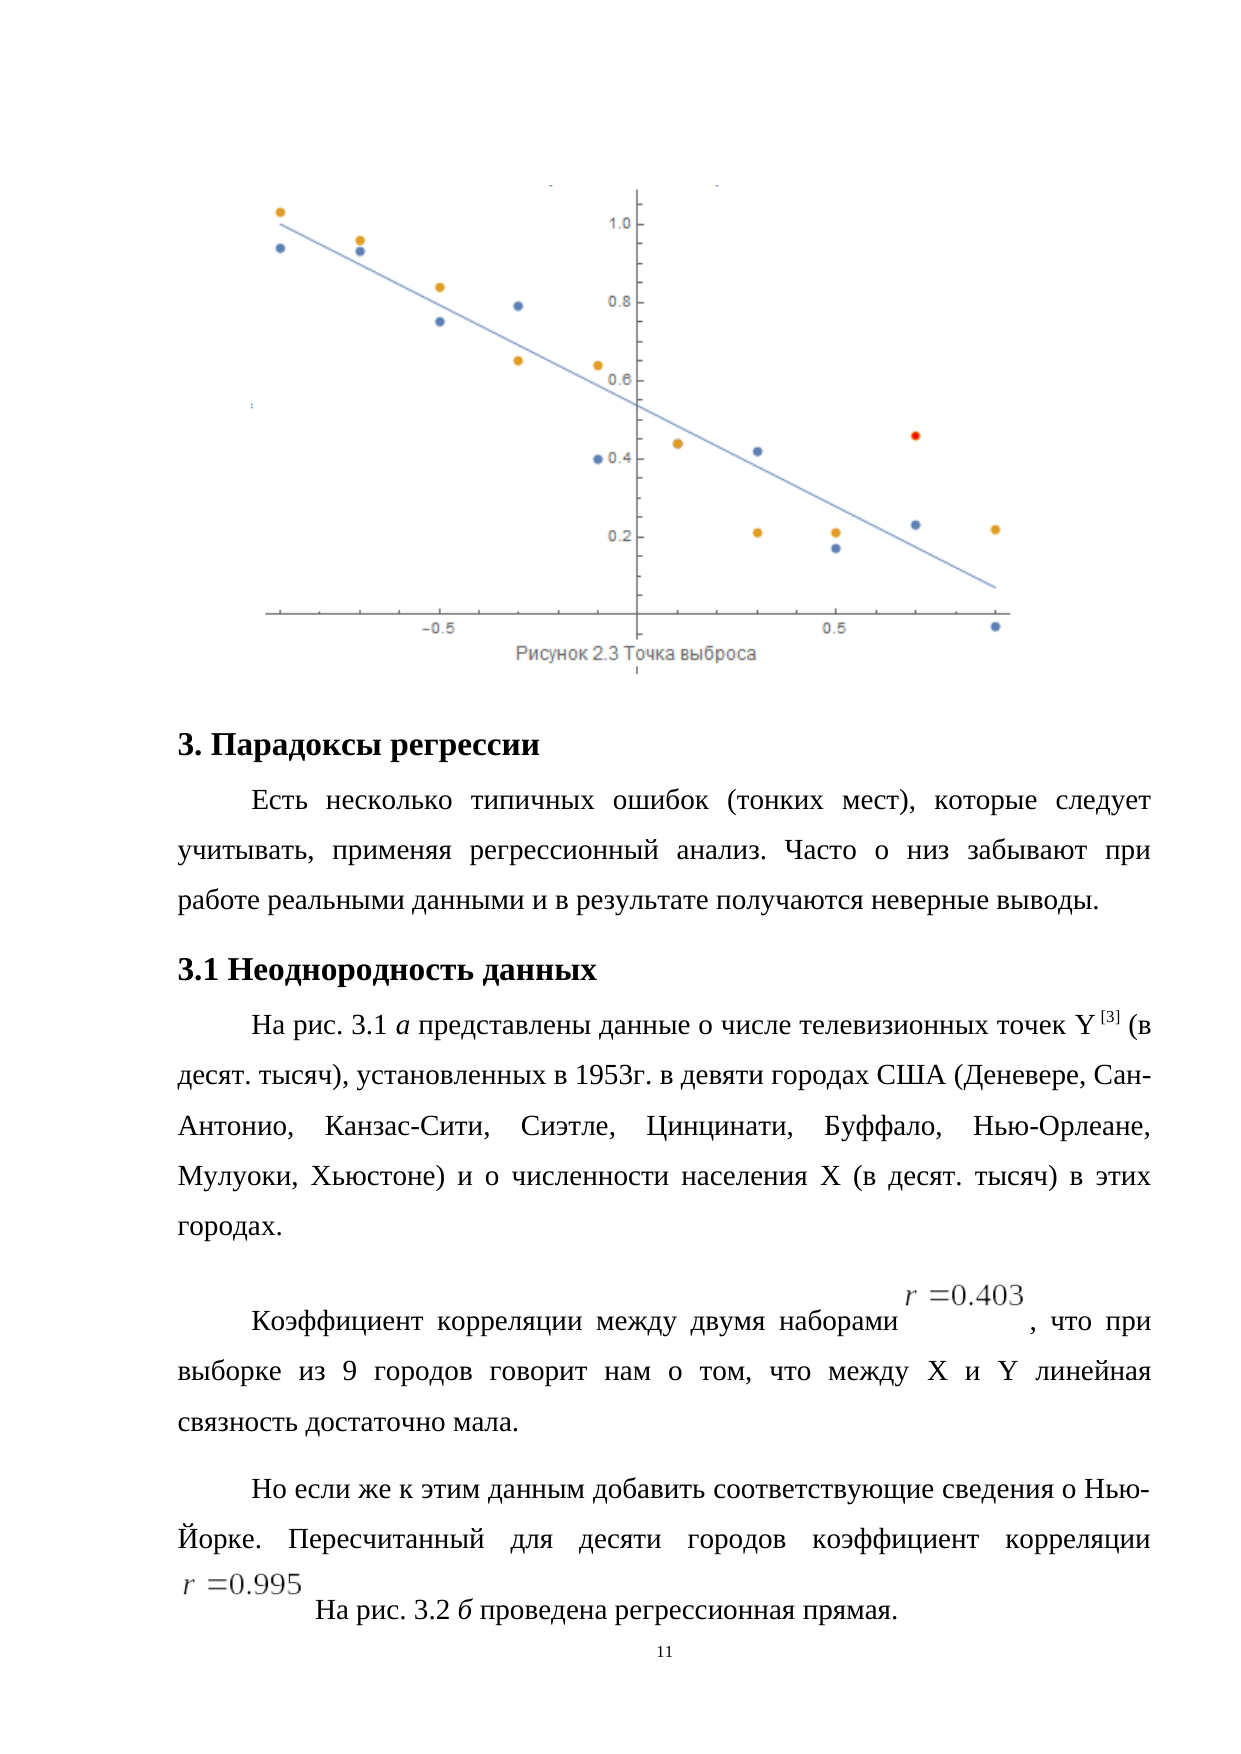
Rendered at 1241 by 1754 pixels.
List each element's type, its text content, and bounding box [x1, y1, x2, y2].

text Коэффициент корреляции между двумя наборами, что при выборке из 9 городов говорит нам о том, что между X и Y линейная связность достаточно мала. [177, 1275, 1152, 1437]
picture [251, 185, 1023, 690]
subtitle 3. Парадоксы регрессии [177, 724, 1152, 763]
text Есть несколько типичных ошибок (тонких мест), которые следует учитывать, применяя регрессионный анализ. Часто о низ забывают при работе реальными данными и в результате получаются неверные выводы. [177, 782, 1152, 916]
subtitle 3.1 Неоднородность данных [177, 949, 1152, 988]
text На рис. 3.1 а представлены данные о числе телевизионных точек Y [3] (в десят. тысяч), установленных в 1953г. в девяти городах США (Деневере, Сан-Антонио, Канзас-Сити, Сиэтле, Цинцинати, Буффало, Нью-Орлеане, Мулуоки, Хьюстоне) и о численности населения Х (в десят. тысяч) в этих городах. [177, 1007, 1152, 1242]
text Но если же к этим данным добавить соответствующие сведения о Нью-Йорке. Пересчитанный для десяти городов коэффициент корреляции На рис. 3.2 б проведена регрессионная прямая. [177, 1471, 1152, 1626]
